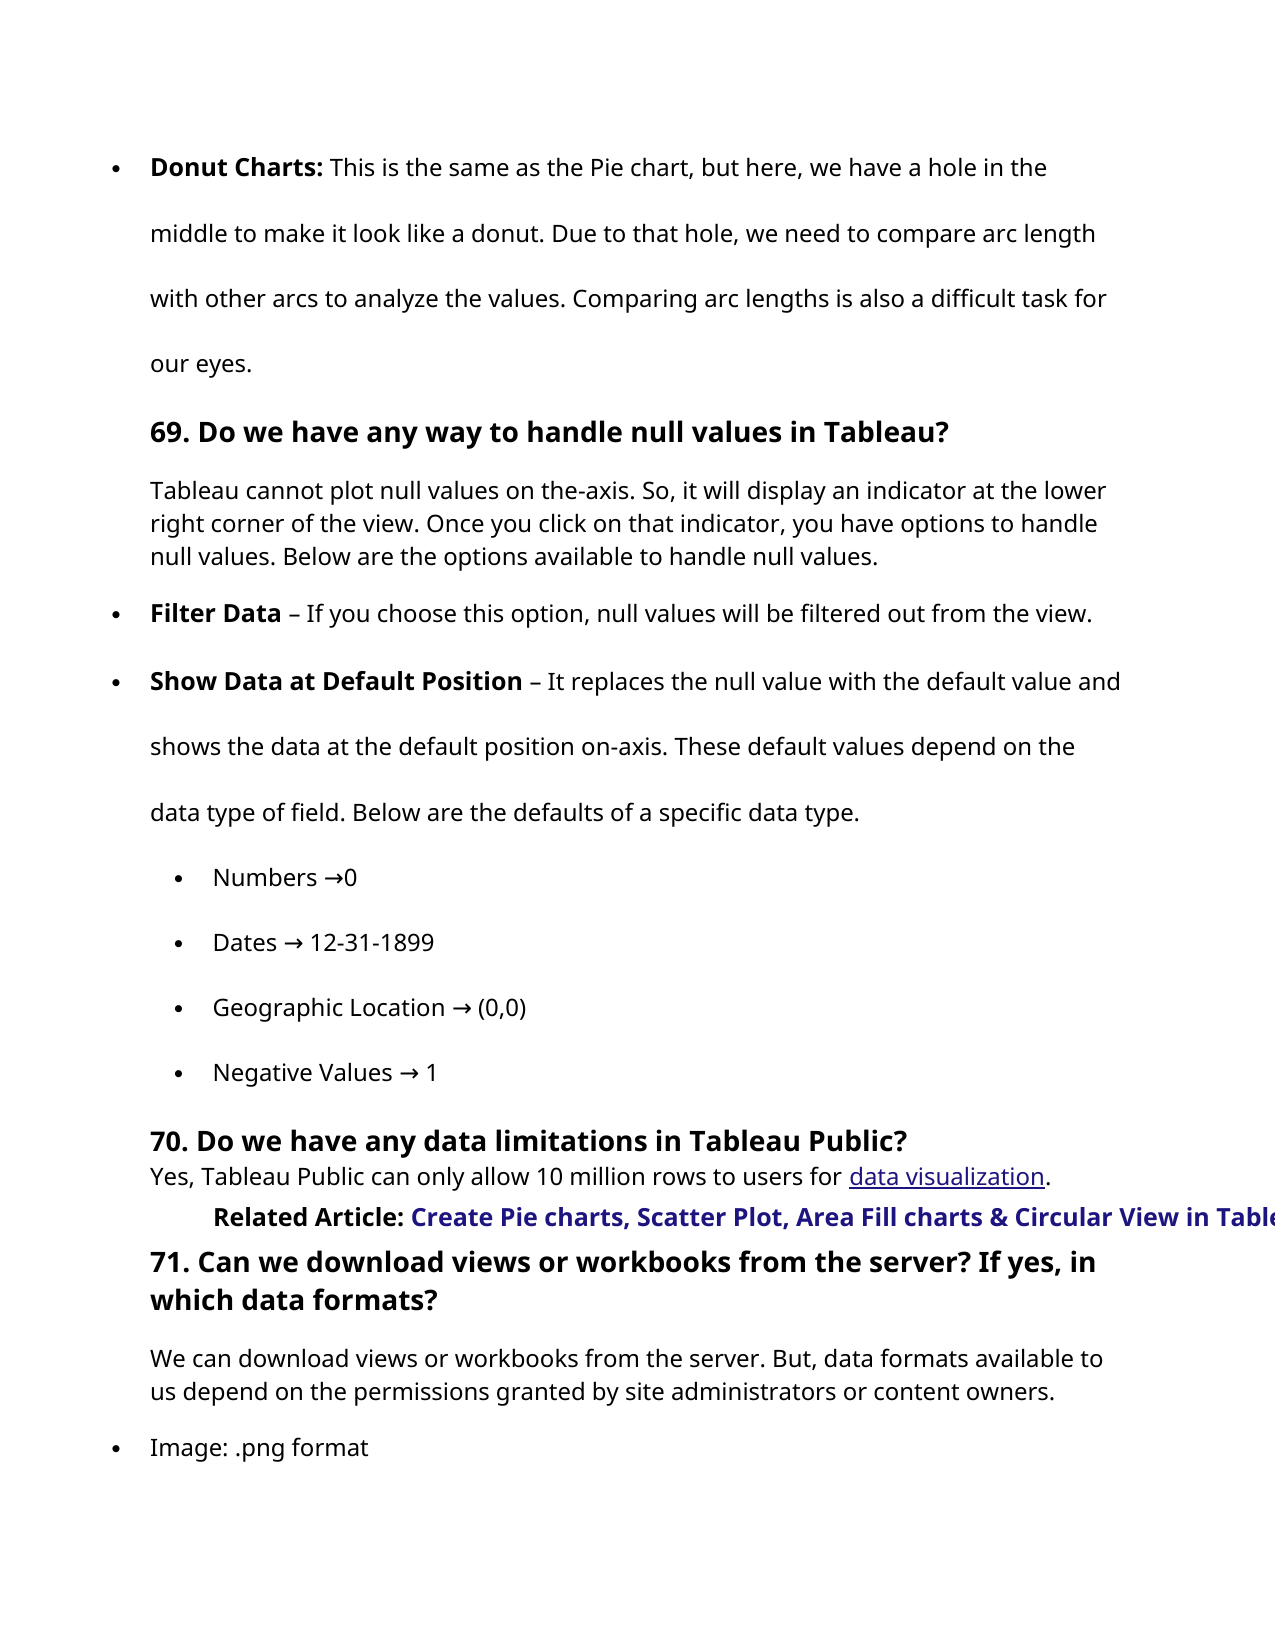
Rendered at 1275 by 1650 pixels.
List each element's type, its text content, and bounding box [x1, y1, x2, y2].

list Donut Charts: This is the same as the Pie chart, but here, we have a hole in the middle to make it look like a donut. Due to that hole, we need to compare arc length with other arcs to analyze the values. Comparing arc lengths is also a difficult task for our eyes. [112, 150, 1125, 380]
list Negative Values → 1 [175, 1056, 1125, 1089]
text Tableau cannot plot null values on the-axis. So, it will display an indicator at the lower right corner of the view. Once you click on that indicator, you have options to handle null values. Below are the options available to handle null values. [150, 474, 1125, 572]
list Image: .png format [112, 1431, 1125, 1463]
list Geographic Location → (0,0) [175, 991, 1125, 1023]
text 70. Do we have any data limitations in Tableau Public? [150, 1121, 1125, 1160]
text 69. Do we have any way to handle null values in Tableau? [150, 412, 1125, 451]
text Yes, Tableau Public can only allow 10 million rows to users for data visualization. [150, 1160, 1125, 1192]
list Numbers →0 [175, 861, 1125, 893]
list Show Data at Default Position – It replaces the null value with the default value and shows the data at the default position on-axis. These default values depend on the data type of field. Below are the defaults of a specific data type. [112, 663, 1125, 828]
list Filter Data – If you choose this option, null values will be filtered out from the view. [112, 595, 1125, 629]
text We can download views or workbooks from the server. But, data formats available to us depend on the permissions granted by site administrators or content owners. [150, 1342, 1125, 1407]
table_header Related Article: Create Pie charts, Scatter Plot, Area Fill charts & Circular View in Tableau [150, 1192, 1275, 1242]
text 71. Can we download views or workbooks from the server? If yes, in which data formats? [150, 1242, 1125, 1319]
list Dates → 12-31-1899 [175, 926, 1125, 958]
